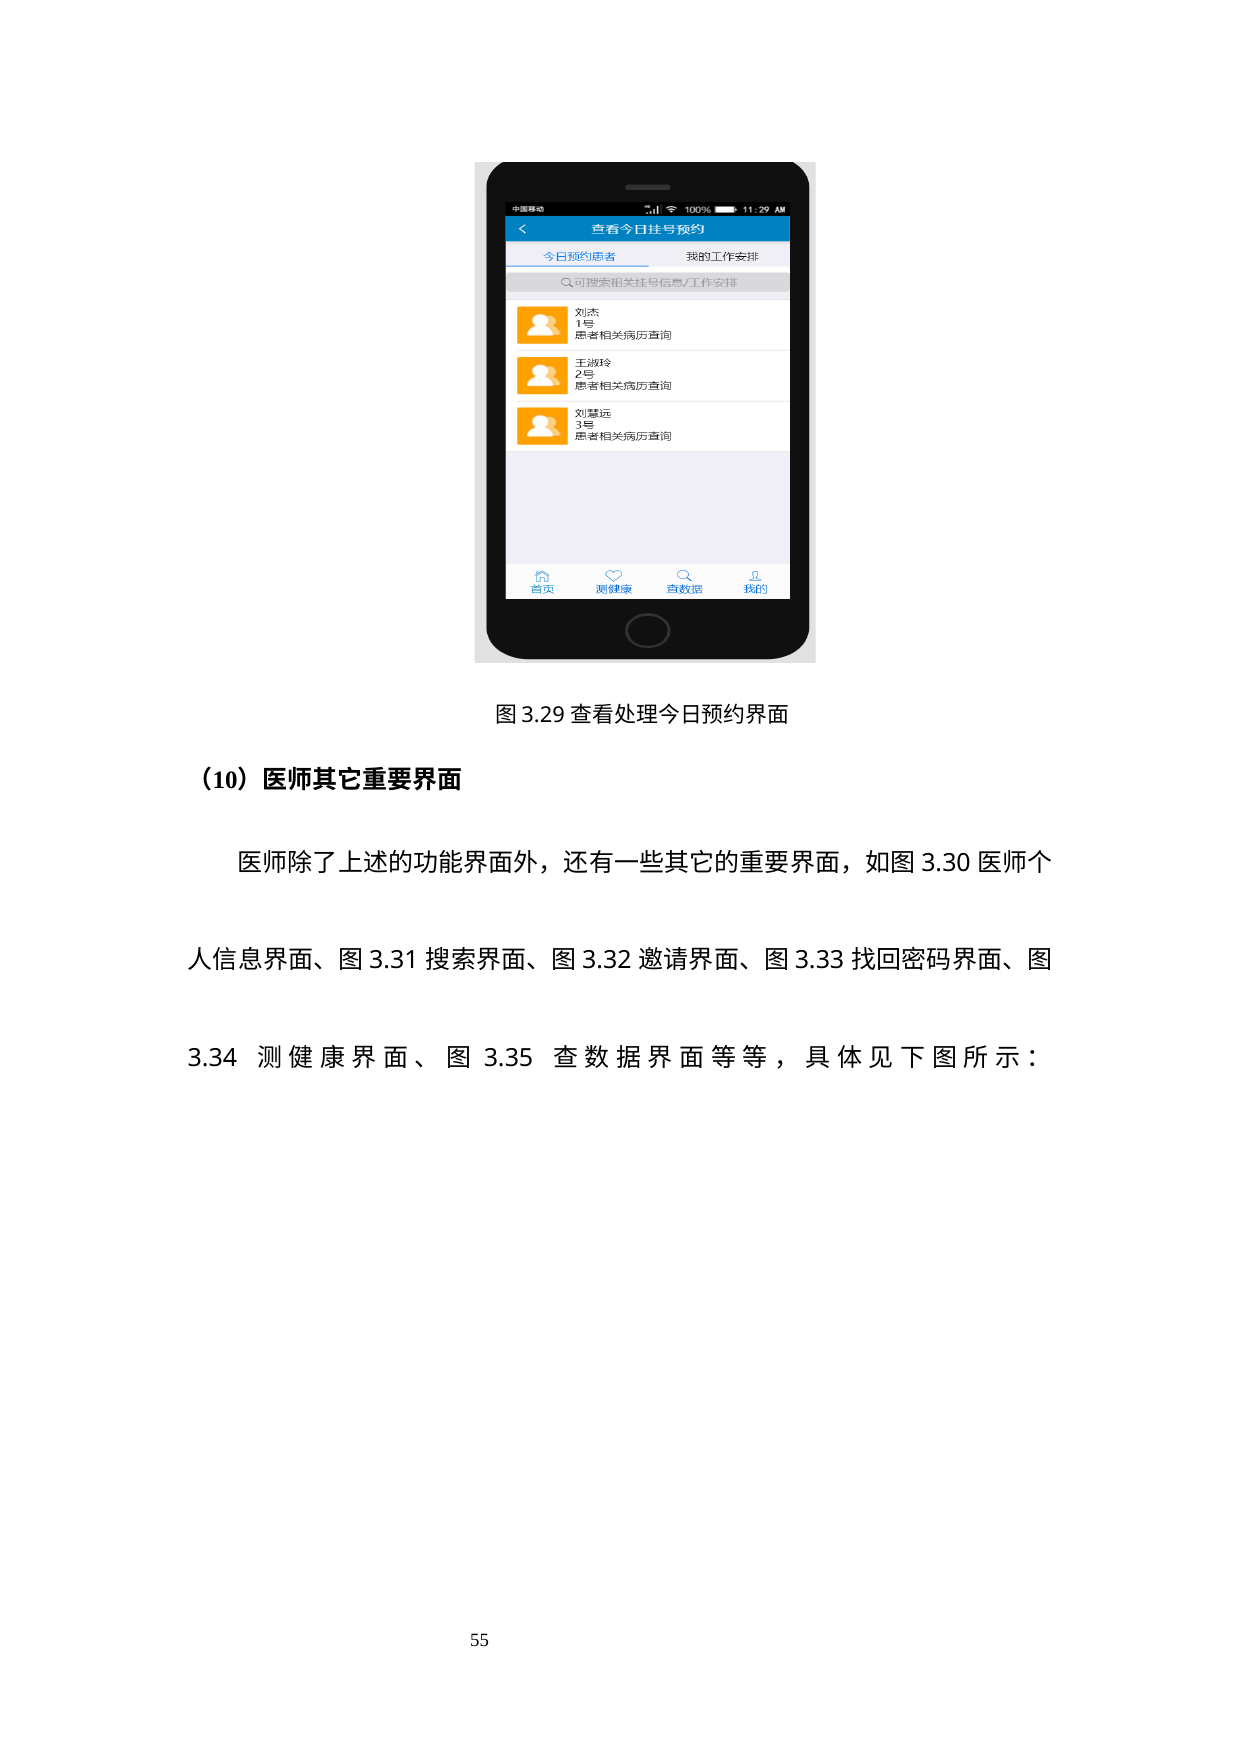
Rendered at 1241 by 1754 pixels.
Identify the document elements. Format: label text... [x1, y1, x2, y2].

list 图3.29 查看处理今日预约界面 [187, 696, 1053, 729]
list 医师除了上述的功能界面外，还有一些其它的重要界面，如图3.30 医师个人信息界面、图3.31 搜索界面、图3.32 邀请界面、图3.33 找回密码界面、图3.34 测健康界面、图3.35 查数据界面等等，具体见下图所示： [187, 828, 1053, 1088]
list （10）医师其它重要界面 [187, 745, 1053, 810]
picture [474, 162, 816, 663]
